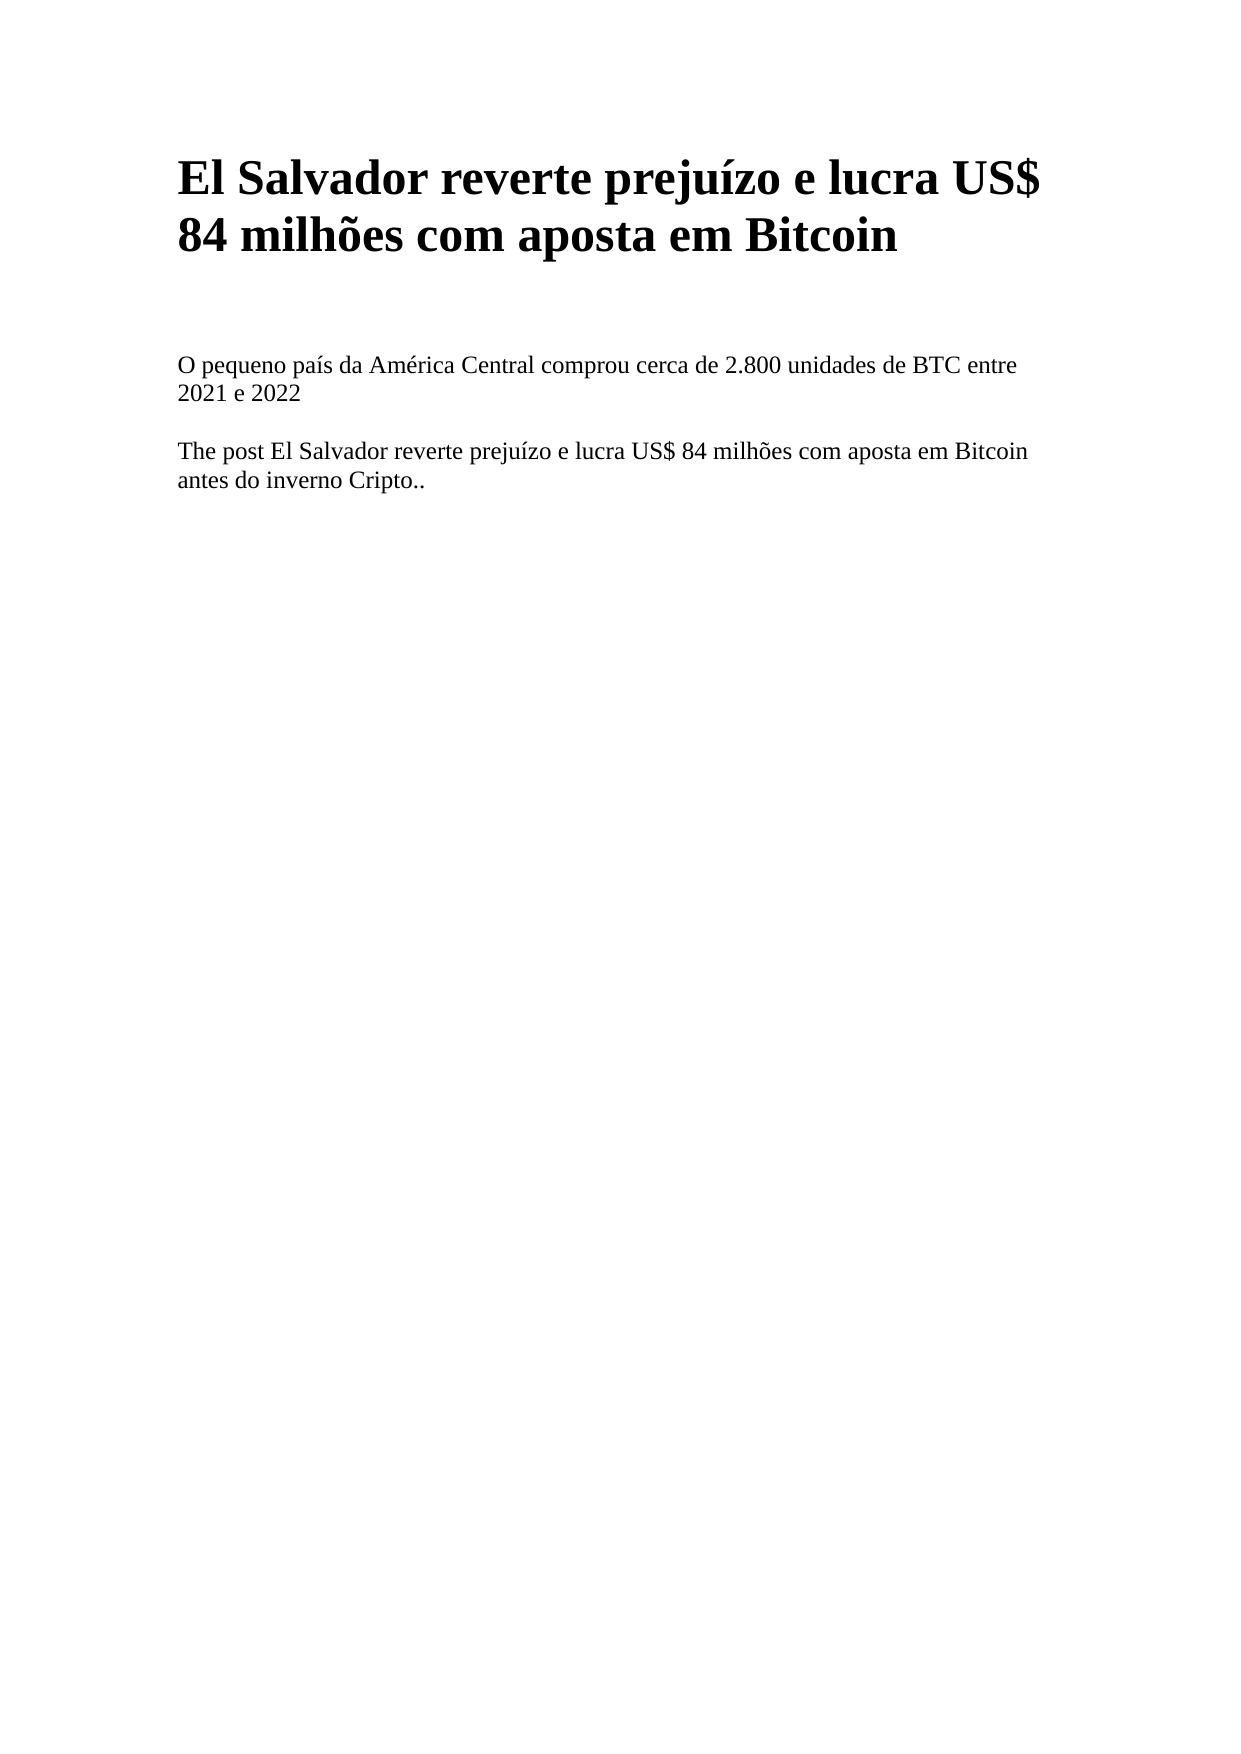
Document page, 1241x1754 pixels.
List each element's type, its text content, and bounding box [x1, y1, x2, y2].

text El Salvador reverte prejuízo e lucra US$ 84 milhões com aposta em Bitcoin [177, 148, 1063, 263]
text O pequeno país da América Central comprou cerca de 2.800 unidades de BTC entre 2021 e 2022 [177, 350, 1063, 407]
text The post El Salvador reverte prejuízo e lucra US$ 84 milhões com aposta em Bitcoin antes do inverno Cripto.. [177, 436, 1063, 494]
